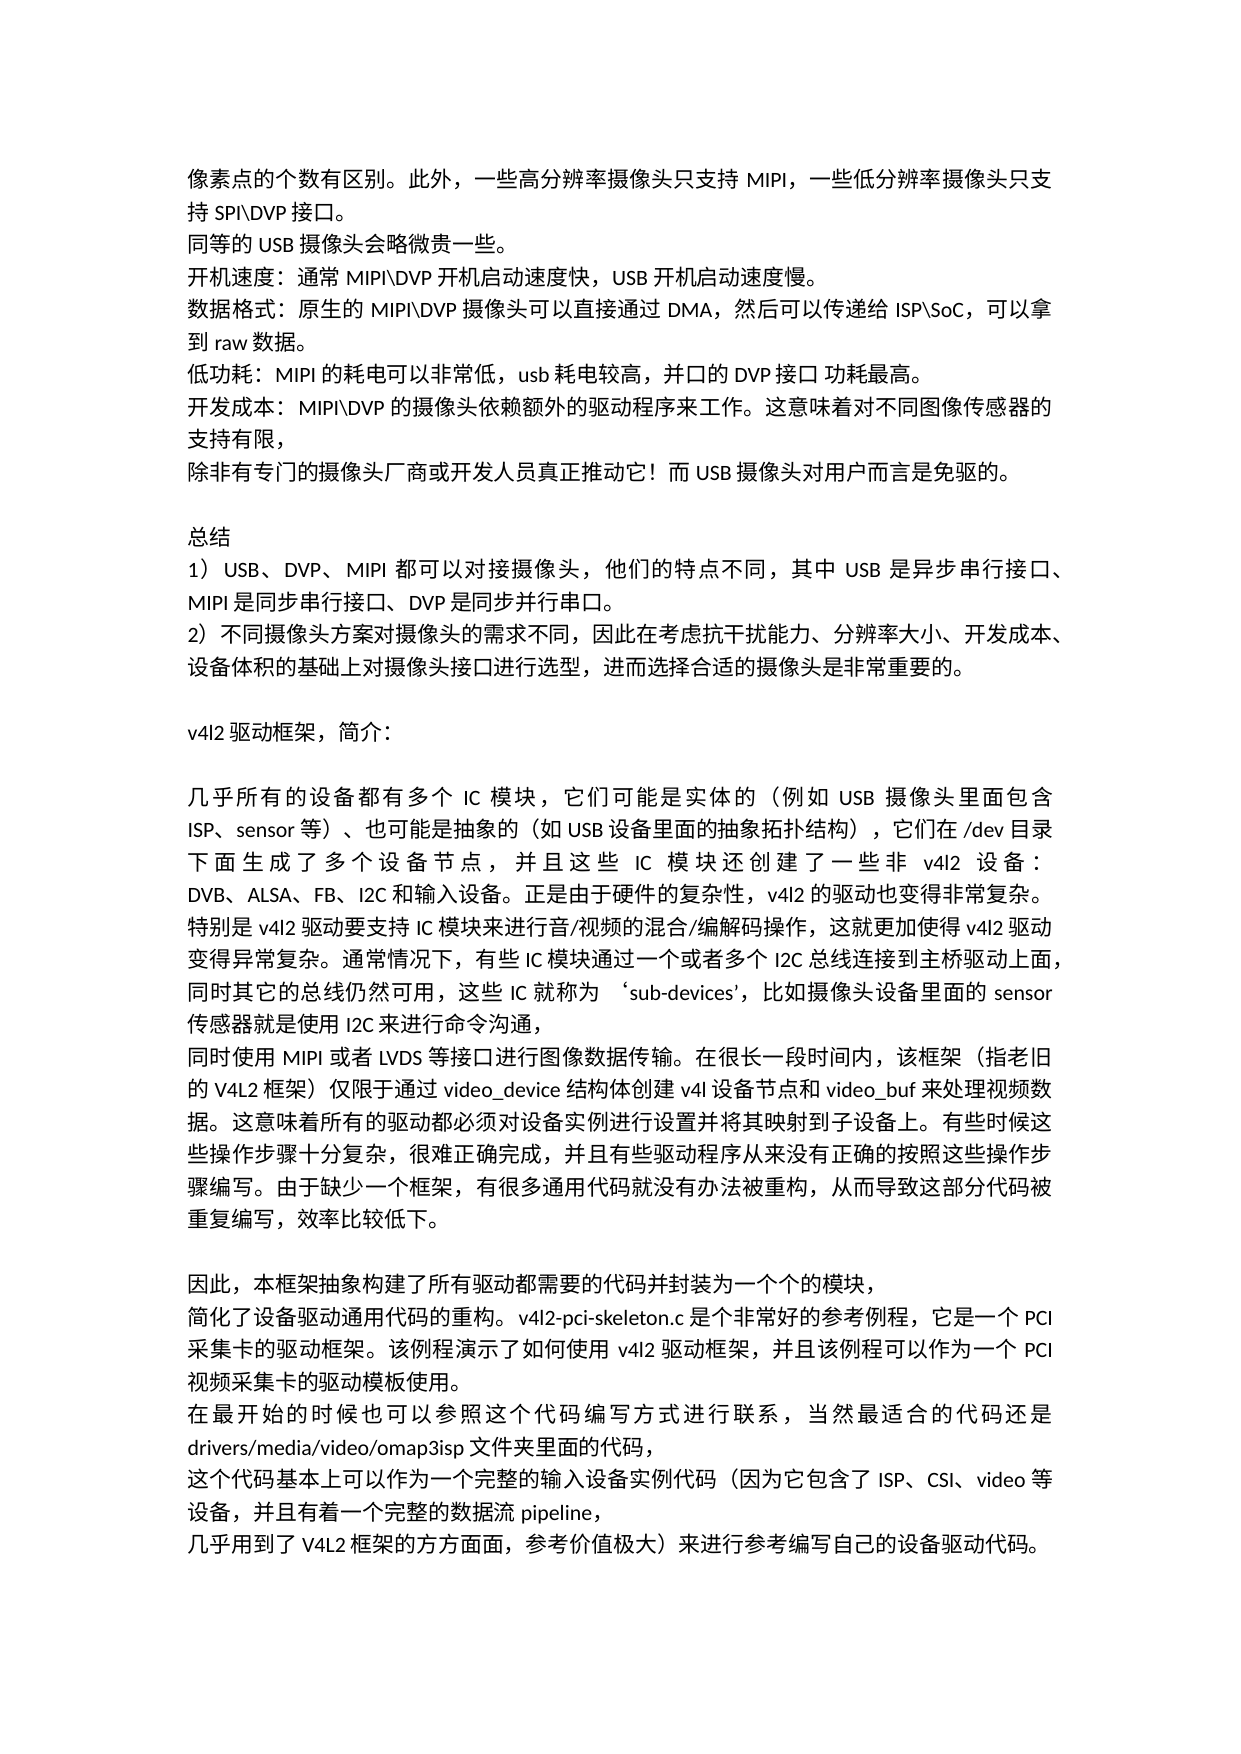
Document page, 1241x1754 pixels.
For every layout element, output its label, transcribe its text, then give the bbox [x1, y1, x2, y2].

text 开发成本：MIPI\DVP 的摄像头依赖额外的驱动程序来工作。这意味着对不同图像传感器的支持有限， [187, 389, 1053, 454]
text 同等的 USB 摄像头会略微贵一些。 [187, 227, 1053, 259]
text 简化了设备驱动通用代码的重构。v4l2-pci-skeleton.c 是个非常好的参考例程，它是一个PCI采集卡的驱动框架。该例程演示了如何使用 v4l2 驱动框架，并且该例程可以作为一个 PCI 视频采集卡的驱动模板使用。 [187, 1299, 1053, 1397]
text 数据格式：原生的 MIPI\DVP 摄像头可以直接通过 DMA，然后可以传递给 ISP\SoC，可以拿到 raw 数据。 [187, 292, 1053, 357]
text 2）不同摄像头方案对摄像头的需求不同，因此在考虑抗干扰能力、分辨率大小、开发成本、设备体积的基础上对摄像头接口进行选型，进而选择合适的摄像头是非常重要的。 [187, 617, 1053, 682]
text v4l2驱动框架，简介： [187, 714, 1053, 747]
text 低功耗：MIPI 的耗电可以非常低，usb 耗电较高，并口的 DVP接口 功耗最高。 [187, 357, 1053, 389]
text 这个代码基本上可以作为一个完整的输入设备实例代码（因为它包含了 ISP、CSI、video 等设备，并且有着一个完整的数据流 pipeline， [187, 1462, 1053, 1527]
text 几乎所有的设备都有多个 IC 模块，它们可能是实体的（例如 USB 摄像头里面包含 ISP、sensor 等）、也可能是抽象的（如 USB 设备里面的抽象拓扑结构），它们在 /dev 目录下面生成了多个设备节点，并且这些 IC 模块还创建了一些非 v4l2 设备：DVB、ALSA、FB、I2C 和输入设备。正是由于硬件的复杂性，v4l2 的驱动也变得非常复杂。特别是 v4l2 驱动要支持 IC 模块来进行音/视频的混合/编解码操作，这就更加使得 v4l2 驱动变得异常复杂。通常情况下，有些IC模块通过一个或者多个 I2C 总线连接到主桥驱动上面，同时其它的总线仍然可用，这些 IC 就称为 ‘sub-devices’，比如摄像头设备里面的 sensor 传感器就是使用 I2C 来进行命令沟通， [187, 779, 1053, 1039]
text 像素点的个数有区别。此外，一些高分辨率摄像头只支持 MIPI，一些低分辨率摄像头只支持 SPI\DVP 接口。 [187, 162, 1053, 227]
text 在最开始的时候也可以参照这个代码编写方式进行联系，当然最适合的代码还是 drivers/media/video/omap3isp 文件夹里面的代码， [187, 1397, 1053, 1462]
text 开机速度：通常 MIPI\DVP 开机启动速度快，USB 开机启动速度慢。 [187, 259, 1053, 292]
text 1）USB、DVP、MIPI 都可以对接摄像头，他们的特点不同，其中 USB 是异步串行接口、MIPI 是同步串行接口、DVP是同步并行串口。 [187, 552, 1053, 617]
text 同时使用 MIPI 或者 LVDS 等接口进行图像数据传输。在很长一段时间内，该框架（指老旧的 V4L2 框架）仅限于通过 video_device 结构体创建 v4l 设备节点和 video_buf 来处理视频数据。这意味着所有的驱动都必须对设备实例进行设置并将其映射到子设备上。有些时候这些操作步骤十分复杂，很难正确完成，并且有些驱动程序从来没有正确的按照这些操作步骤编写。由于缺少一个框架，有很多通用代码就没有办法被重构，从而导致这部分代码被重复编写，效率比较低下。 [187, 1039, 1053, 1234]
text 除非有专门的摄像头厂商或开发人员真正推动它！而 USB 摄像头对用户而言是免驱的。 [187, 454, 1053, 487]
text 总结 [187, 519, 1053, 552]
text 因此，本框架抽象构建了所有驱动都需要的代码并封装为一个个的模块， [187, 1267, 1053, 1299]
text 几乎用到了 V4L2 框架的方方面面，参考价值极大）来进行参考编写自己的设备驱动代码。 [187, 1527, 1053, 1559]
